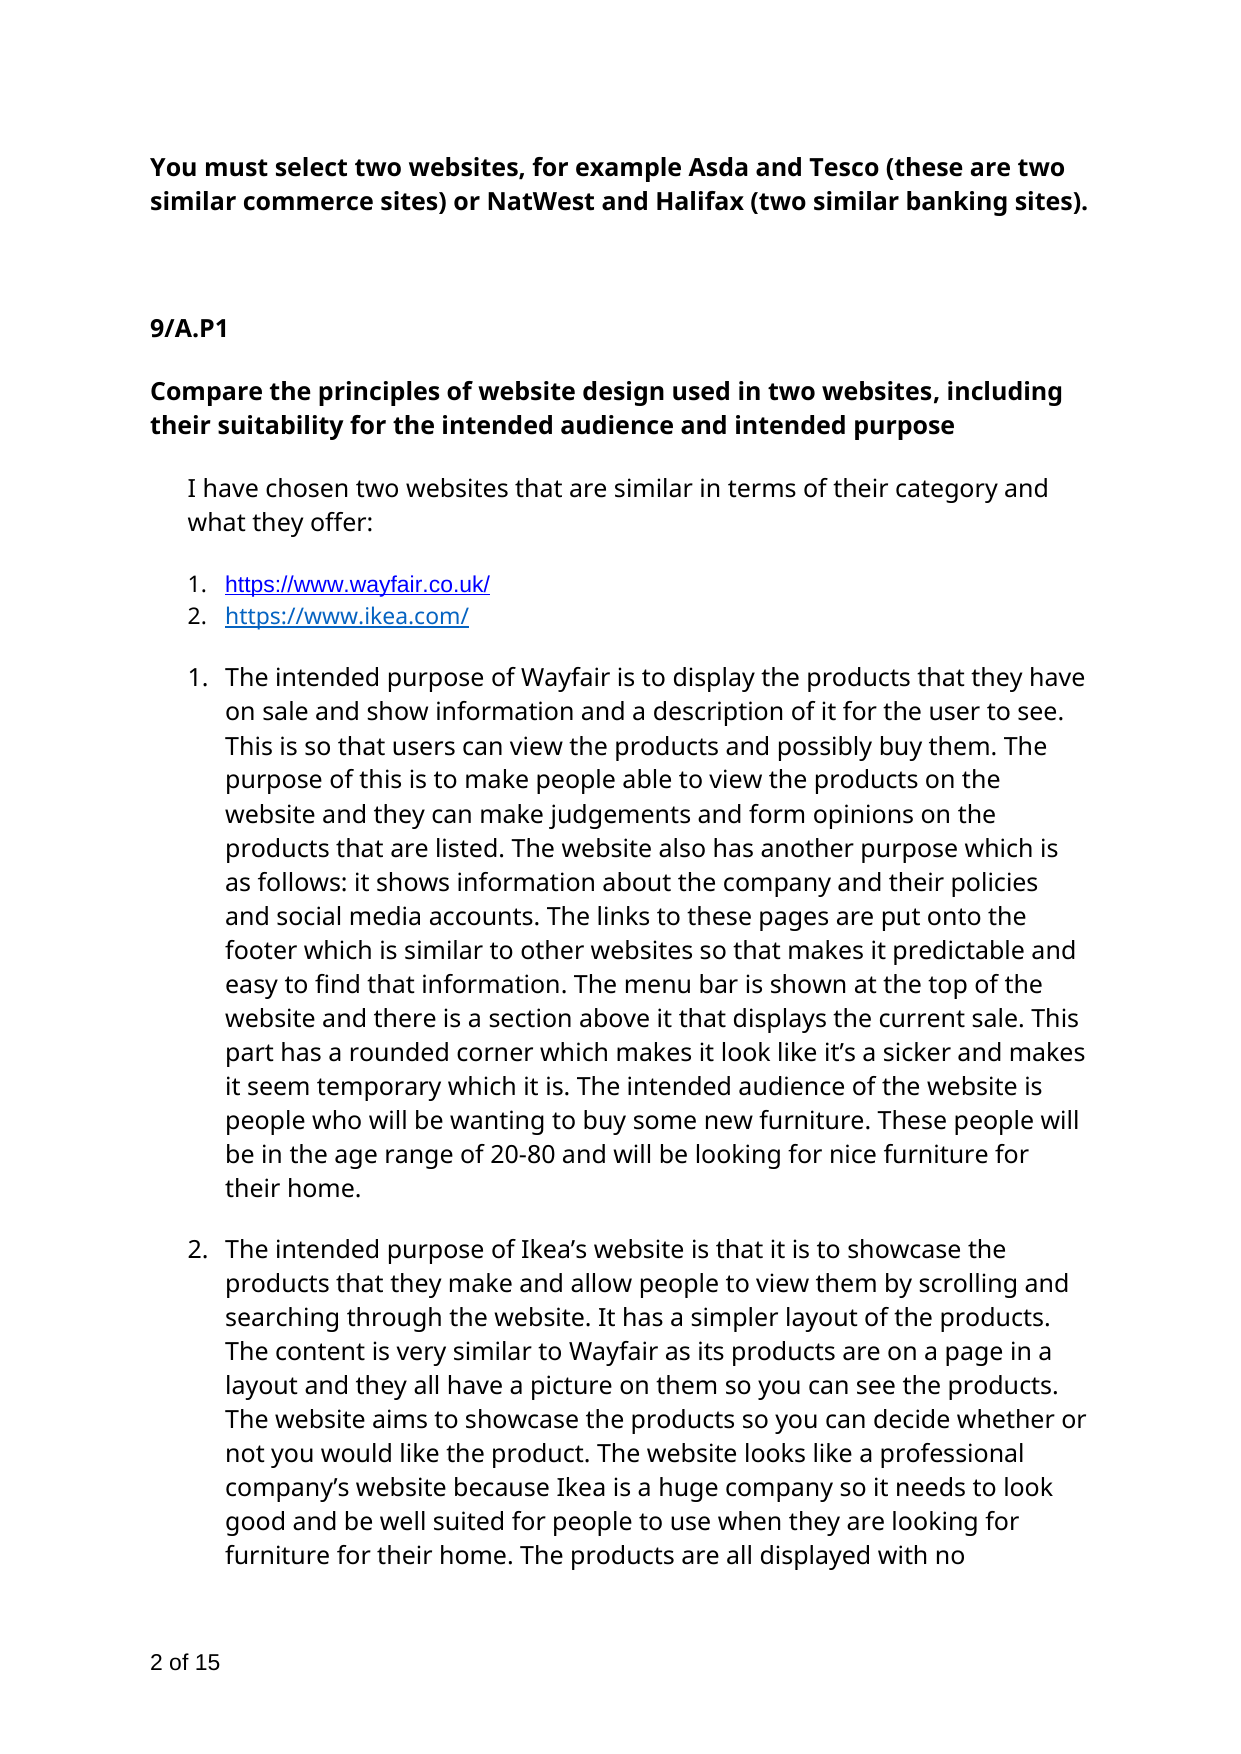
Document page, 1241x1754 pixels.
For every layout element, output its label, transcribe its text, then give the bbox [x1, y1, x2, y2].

text I have chosen two websites that are similar in terms of their category and what they offer: [187, 471, 1090, 539]
text Compare the principles of website design used in two websites, including their suitability for the intended audience and intended purpose [150, 374, 1090, 442]
list https://www.wayfair.co.uk/ [187, 568, 1090, 599]
text 9/A.P1 [150, 311, 1090, 344]
list https://www.ikea.com/ [187, 599, 1090, 631]
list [187, 1231, 1090, 1572]
text You must select two websites, for example Asda and Tesco (these are two similar commerce sites) or NatWest and Halifax (two similar banking sites). [150, 150, 1090, 218]
list The intended purpose of Wayfair is to display the products that they have on sale and show information and a description of it for the user to see. This is so that users can view the products and possibly buy them. The purpose of this is to make people able to view the products on the website and they can make judgements and form opinions on the products that are listed. The website also has another purpose which is as follows: it shows information about the company and their policies and social media accounts. The links to these pages are put onto the footer which is similar to other websites so that makes it predictable and easy to find that information. The menu bar is shown at the top of the website and there is a section above it that displays the current sale. This part has a rounded corner which makes it look like it’s a sicker and makes it seem temporary which it is. The intended audience of the website is people who will be wanting to buy some new furniture. These people will be in the age range of 20-80 and will be looking for nice furniture for their home. [187, 660, 1090, 1231]
